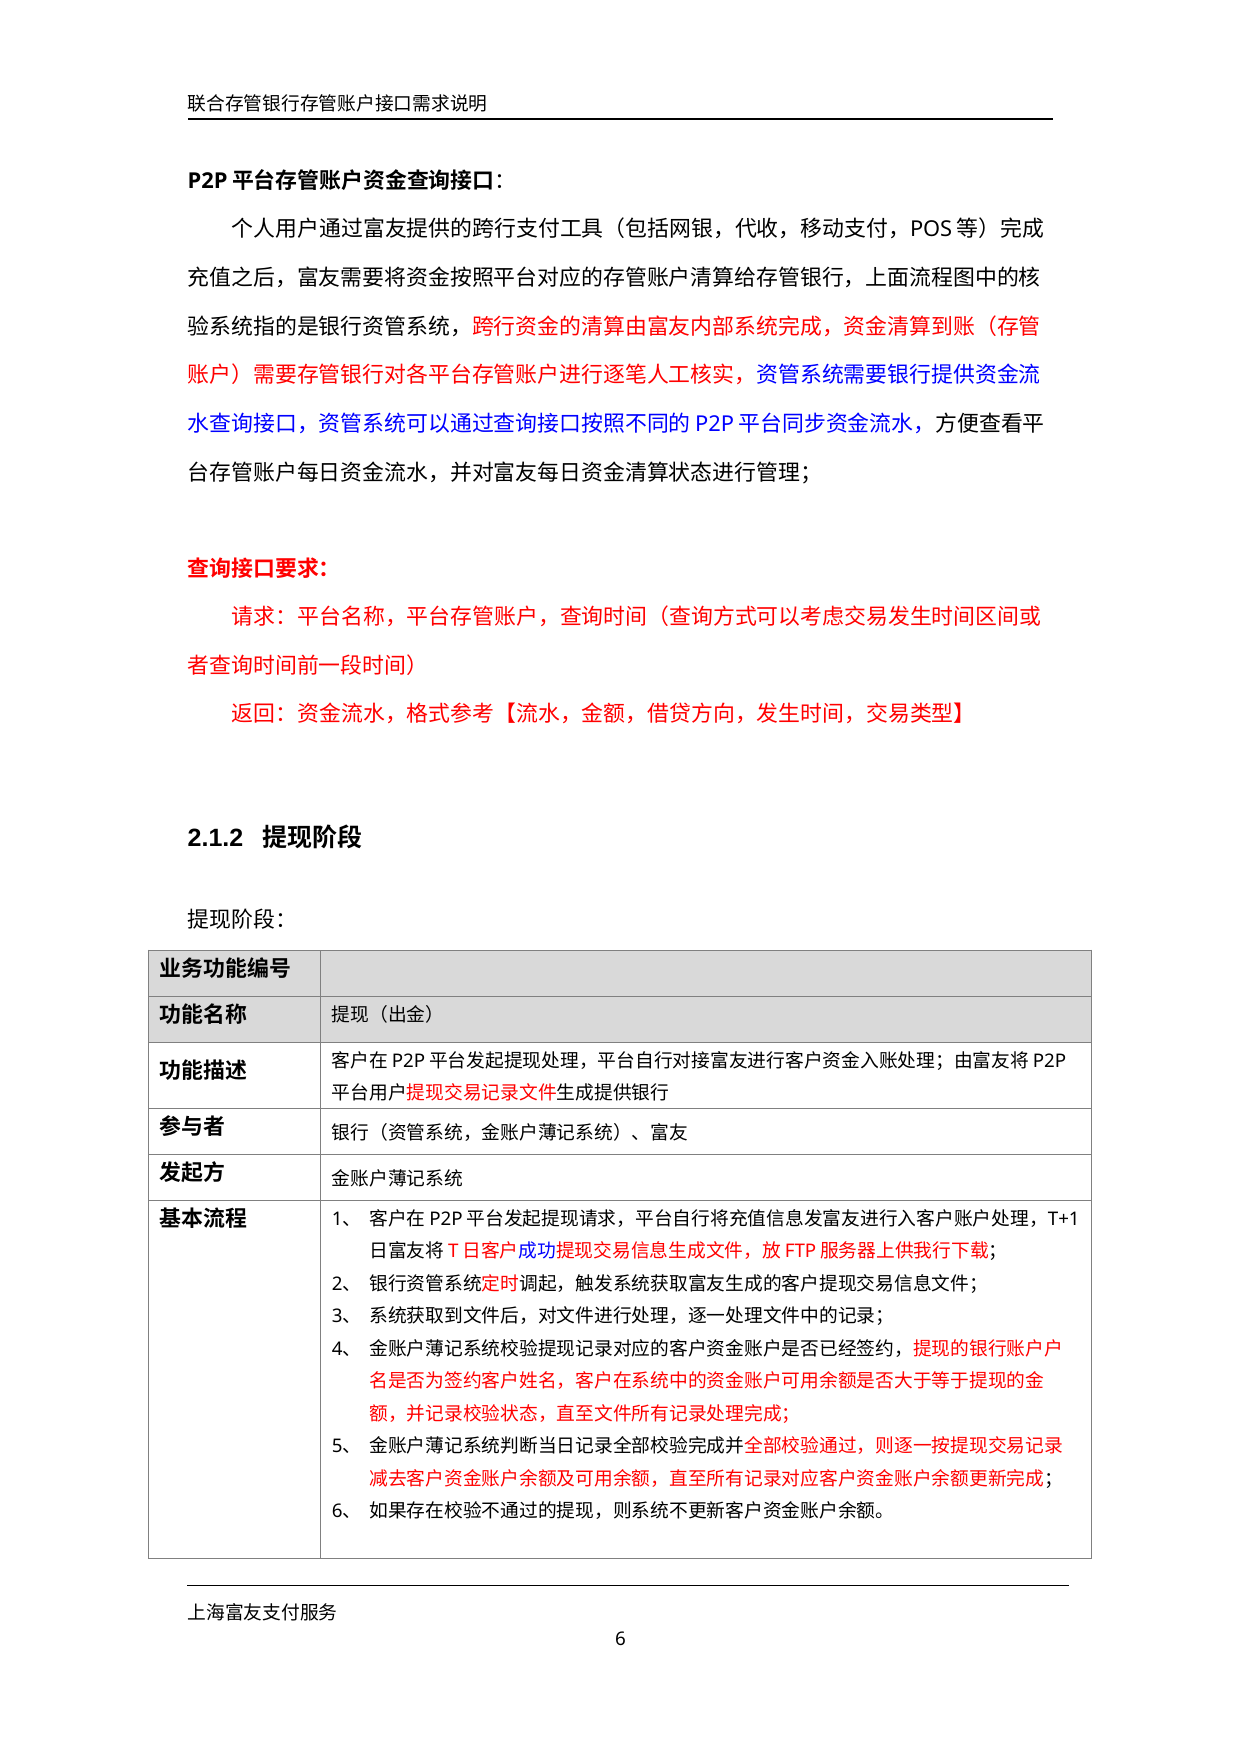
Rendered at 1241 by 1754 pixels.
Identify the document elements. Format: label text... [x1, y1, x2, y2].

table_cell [321, 1201, 1091, 1558]
table_cell 客户在P2P平台发起提现处理，平台自行对接富友进行客户资金入账处理；由富友将P2P平台用户提现交易记录文件生成提供银行 [321, 1043, 1091, 1108]
text 个人用户通过富友提供的跨行支付工具（包括网银，代收，移动支付，POS等）完成充值之后，富友需要将资金按照平台对应的存管账户清算给存管银行，上面流程图中的核验系统指的是银行资管系统，跨行资金的清算由富友内部系统完成，资金清算到账（存管账户）需要存管银行对各平台存管账户进行逐笔人工核实，资管系统需要银行提供资金流水查询接口，资管系统可以通过查询接口按照不同的P2P平台同步资金流水，方便查看平台存管账户每日资金流水，并对富友每日资金清算状态进行管理； [187, 211, 1053, 487]
text 查询接口要求： [187, 550, 1053, 583]
table_header [321, 951, 1091, 996]
table_cell 功能描述 [149, 1043, 320, 1108]
text 提现阶段： [187, 901, 1053, 934]
table_cell 提现（出金） [321, 997, 1091, 1042]
table_cell 发起方 [149, 1155, 320, 1200]
text P2P平台存管账户资金查询接口： [187, 162, 1053, 195]
table_cell 参与者 [149, 1109, 320, 1154]
table_cell 金账户薄记系统 [321, 1155, 1091, 1200]
table_cell 银行（资管系统，金账户薄记系统）、富友 [321, 1109, 1091, 1154]
table_header 业务功能编号 [149, 951, 320, 996]
text 请求：平台名称，平台存管账户，查询时间（查询方式可以考虑交易发生时间区间或者查询时间前一段时间） [187, 598, 1053, 680]
text 返回：资金流水，格式参考【流水，金额，借贷方向，发生时间，交易类型】 [187, 696, 1053, 728]
subtitle 提现阶段 [187, 816, 1053, 854]
table_cell 功能名称 [149, 997, 320, 1042]
table_cell 基本流程 [149, 1201, 320, 1558]
